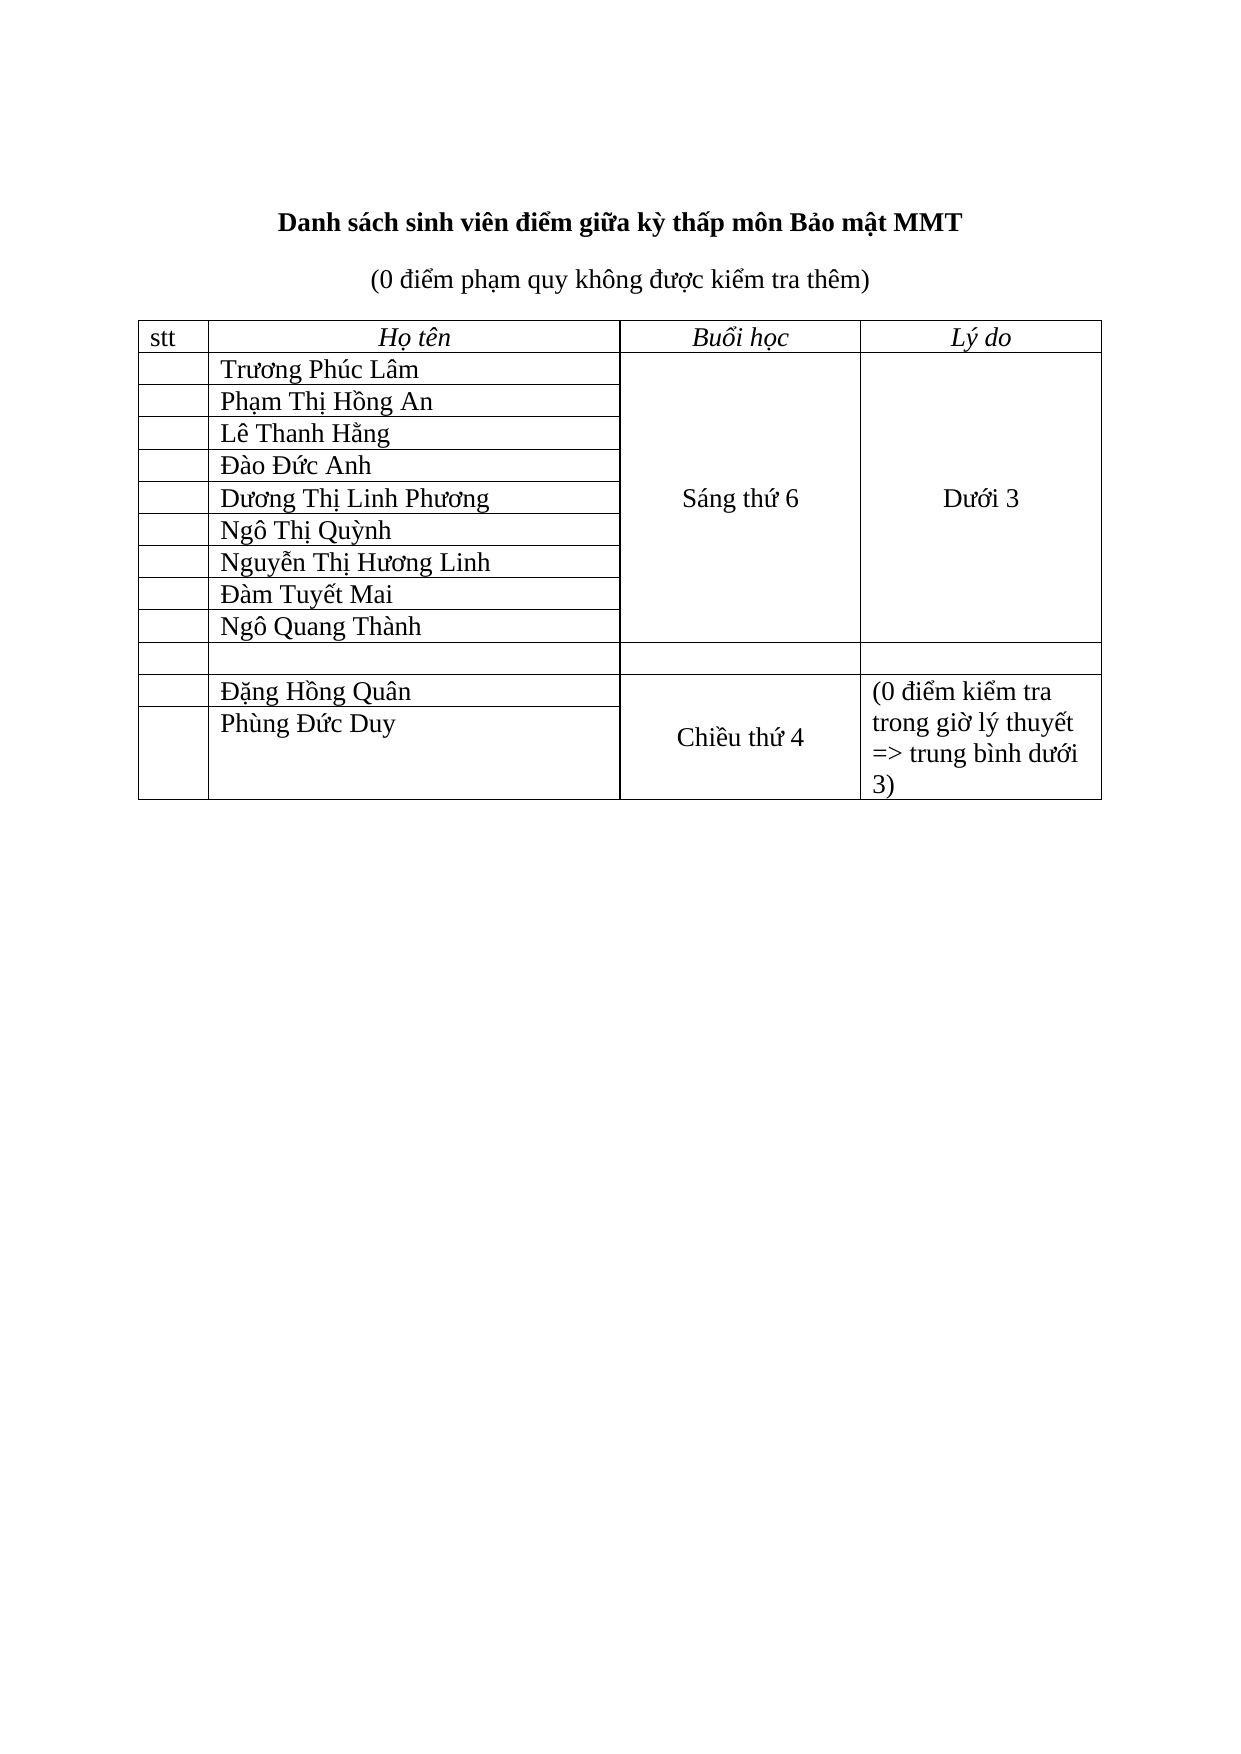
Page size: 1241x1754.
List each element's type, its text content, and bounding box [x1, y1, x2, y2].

table_cell [139, 643, 208, 674]
table_cell Dương Thị Linh Phương [209, 482, 619, 513]
text Danh sách sinh viên điểm giữa kỳ thấp môn Bảo mật MMT [150, 207, 1090, 238]
table_cell [139, 353, 208, 384]
table_header Lý do [861, 321, 1101, 352]
table_cell [621, 643, 860, 674]
table_cell Phạm Thị Hồng An [209, 385, 619, 416]
table_cell Nguyễn Thị Hương Linh [209, 546, 619, 577]
table_cell [139, 707, 208, 799]
table_cell Lê Thanh Hằng [209, 417, 619, 448]
table_cell [209, 643, 619, 674]
table_cell Trương Phúc Lâm [209, 353, 619, 384]
table_cell Sáng thứ 6 [621, 353, 860, 642]
table_cell [861, 643, 1101, 674]
table_cell Đặng Hồng Quân [209, 675, 619, 706]
table_cell [139, 578, 208, 609]
table_cell Đàm Tuyết Mai [209, 578, 619, 609]
table_cell (0 điểm kiểm tra trong giờ lý thuyết => trung bình dưới 3) [861, 675, 1101, 799]
table_cell [139, 417, 208, 448]
table_header Buổi học [621, 321, 860, 352]
table_cell Dưới 3 [861, 353, 1101, 642]
table_cell Ngô Quang Thành [209, 610, 619, 642]
table_cell Đào Đức Anh [209, 450, 619, 481]
table_cell [139, 385, 208, 416]
table_cell [139, 610, 208, 642]
table_cell [139, 675, 208, 706]
table_cell Phùng Đức Duy [209, 707, 619, 799]
table_cell Ngô Thị Quỳnh [209, 514, 619, 545]
table_cell Chiều thứ 4 [621, 675, 860, 799]
table_header stt [139, 321, 208, 352]
table_header Họ tên [209, 321, 619, 352]
table_cell [139, 482, 208, 513]
table_cell [139, 546, 208, 577]
text (0 điểm phạm quy không được kiểm tra thêm) [150, 263, 1090, 294]
table_cell [139, 514, 208, 545]
table_cell [139, 450, 208, 481]
